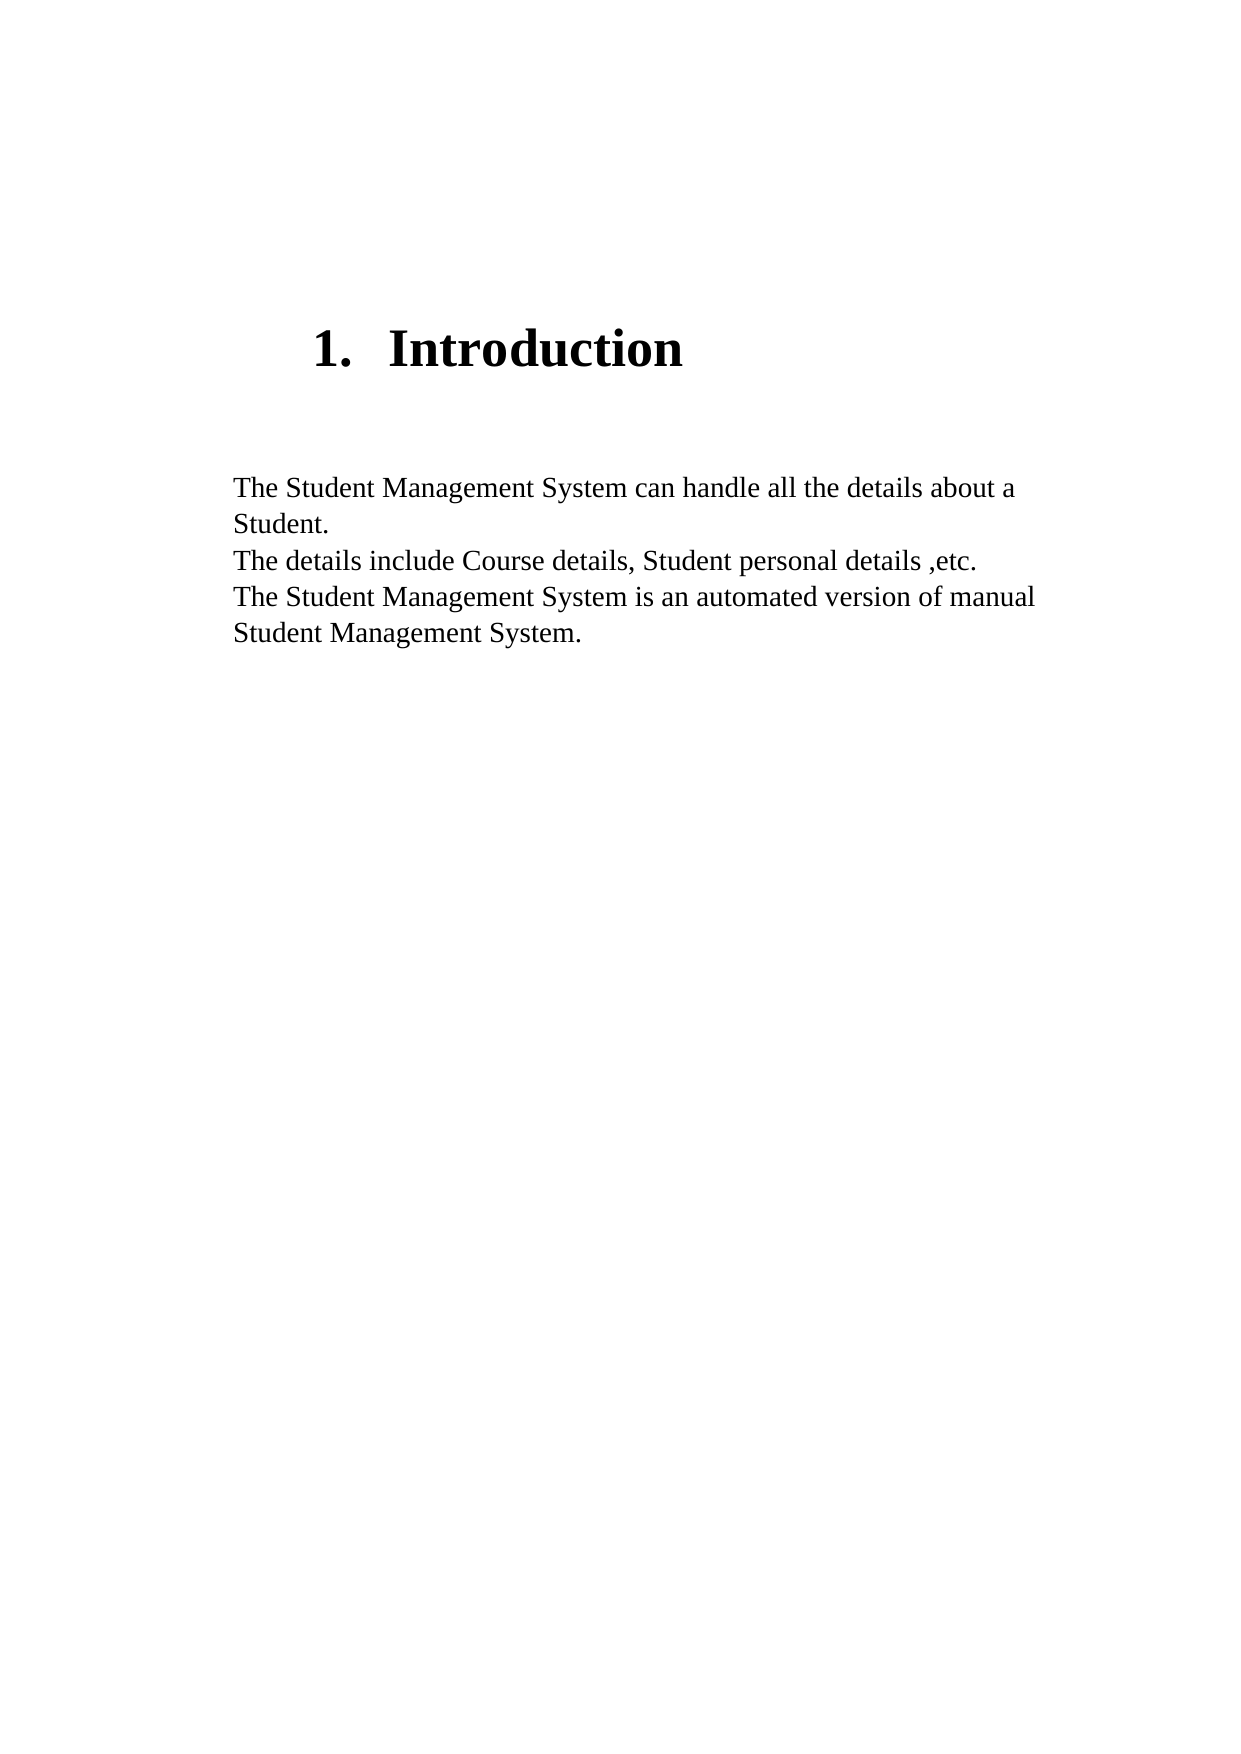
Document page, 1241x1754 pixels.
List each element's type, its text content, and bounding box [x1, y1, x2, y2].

list The Student Management System is an automated version of manual Student Management System. [233, 579, 1090, 649]
list Introduction [312, 315, 1090, 378]
list The Student Management System can handle all the details about a Student. [233, 471, 1090, 540]
list The details include Course details, Student personal details ,etc. [233, 543, 1090, 576]
